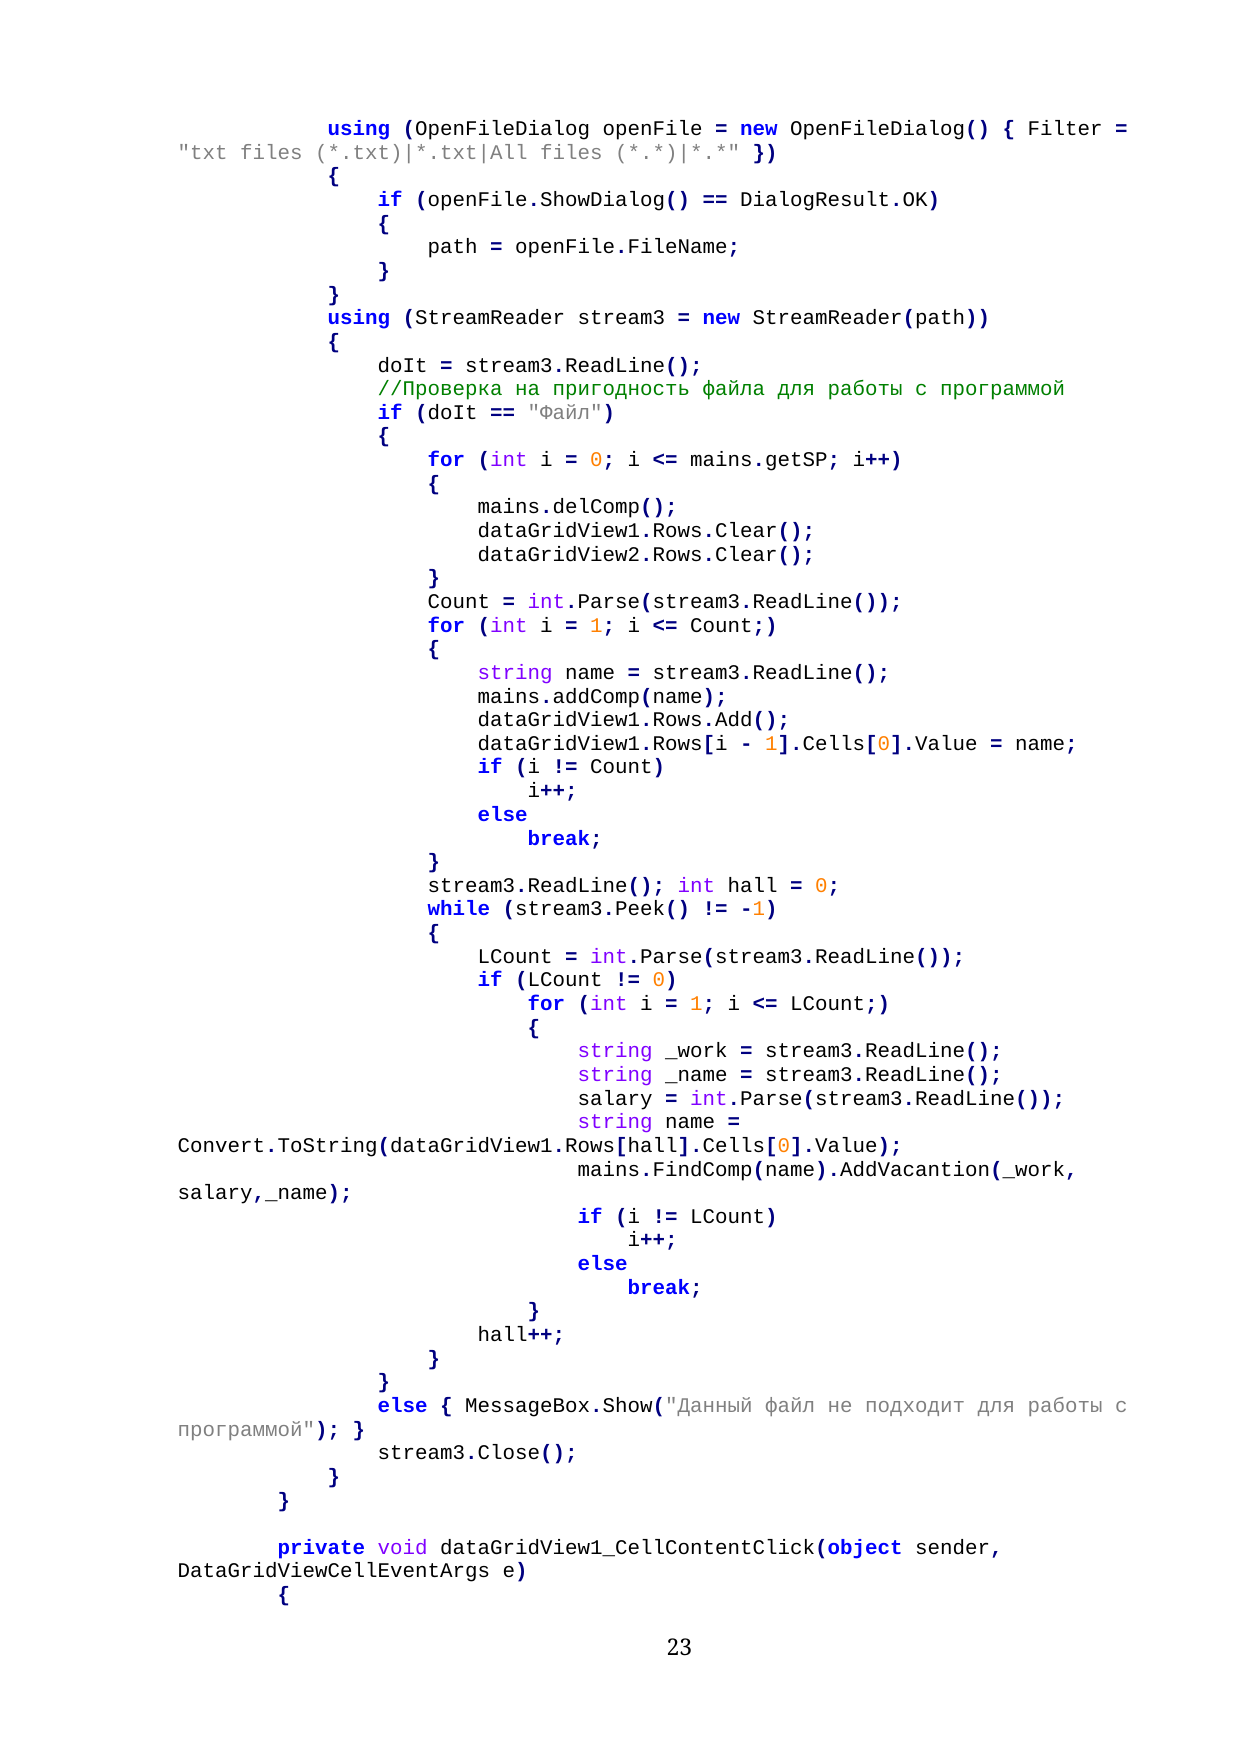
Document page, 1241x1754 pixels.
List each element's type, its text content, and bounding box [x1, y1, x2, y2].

text { [177, 426, 1181, 449]
text dataGridView1.Rows.Clear(); [177, 520, 1181, 544]
text string name = Convert.ToString(dataGridView1.Rows[hall].Cells[0].Value); [177, 1111, 1181, 1158]
text } [177, 260, 1181, 284]
text path = openFile.FileName; [177, 236, 1181, 260]
text for (int i = 1; i <= Count;) [177, 615, 1181, 638]
text break; [177, 1277, 1181, 1300]
text mains.FindComp(name).AddVacantion(_work, salary,_name); [177, 1158, 1181, 1206]
text Count = int.Parse(stream3.ReadLine()); [177, 591, 1181, 615]
text if (LCount != 0) [177, 969, 1181, 993]
text string _work = stream3.ReadLine(); [177, 1040, 1181, 1064]
text { [177, 922, 1181, 946]
text for (int i = 0; i <= mains.getSP; i++) [177, 449, 1181, 473]
text } [177, 1300, 1181, 1324]
text { [177, 213, 1181, 236]
text LCount = int.Parse(stream3.ReadLine()); [177, 946, 1181, 969]
text mains.delComp(); [177, 496, 1181, 520]
text { [177, 473, 1181, 496]
text hall++; [177, 1324, 1181, 1348]
text while (stream3.Peek() != -1) [177, 898, 1181, 922]
text { [177, 638, 1181, 662]
text dataGridView1.Rows[i - 1].Cells[0].Value = name; [177, 733, 1181, 757]
text stream3.ReadLine(); int hall = 0; [177, 875, 1181, 898]
text { [177, 165, 1181, 189]
text } [177, 567, 1181, 591]
text } [177, 1489, 1181, 1513]
text string _name = stream3.ReadLine(); [177, 1064, 1181, 1088]
text } [177, 1466, 1181, 1489]
text break; [177, 827, 1181, 851]
text } [177, 1348, 1181, 1371]
text string name = stream3.ReadLine(); [177, 662, 1181, 686]
text i++; [177, 1229, 1181, 1253]
text if (i != LCount) [177, 1206, 1181, 1229]
text { [177, 331, 1181, 354]
text for (int i = 1; i <= LCount;) [177, 993, 1181, 1017]
text } [177, 851, 1181, 875]
text else { MessageBox.Show("Данный файл не подходит для работы с программой"); } [177, 1395, 1181, 1442]
text //Проверка на пригодность файла для работы с программой [177, 378, 1181, 402]
text i++; [177, 780, 1181, 804]
text else [177, 804, 1181, 827]
text } [177, 1371, 1181, 1395]
text mains.addComp(name); [177, 686, 1181, 709]
text dataGridView1.Rows.Add(); [177, 709, 1181, 733]
text using (StreamReader stream3 = new StreamReader(path)) [177, 307, 1181, 331]
text { [177, 1017, 1181, 1040]
text stream3.Close(); [177, 1442, 1181, 1466]
text } [177, 284, 1181, 307]
text salary = int.Parse(stream3.ReadLine()); [177, 1088, 1181, 1111]
text doIt = stream3.ReadLine(); [177, 354, 1181, 378]
text if (openFile.ShowDialog() == DialogResult.OK) [177, 189, 1181, 213]
text private void dataGridView1_CellContentClick(object sender, DataGridViewCellEventArgs e) [177, 1537, 1181, 1584]
text else [177, 1253, 1181, 1277]
text dataGridView2.Rows.Clear(); [177, 544, 1181, 567]
text if (doIt == "Файл") [177, 402, 1181, 426]
text if (i != Count) [177, 757, 1181, 780]
text { [177, 1584, 1181, 1608]
text using (OpenFileDialog openFile = new OpenFileDialog() { Filter = "txt files (*.txt)|*.txt|All files (*.*)|*.*" }) [177, 118, 1181, 165]
